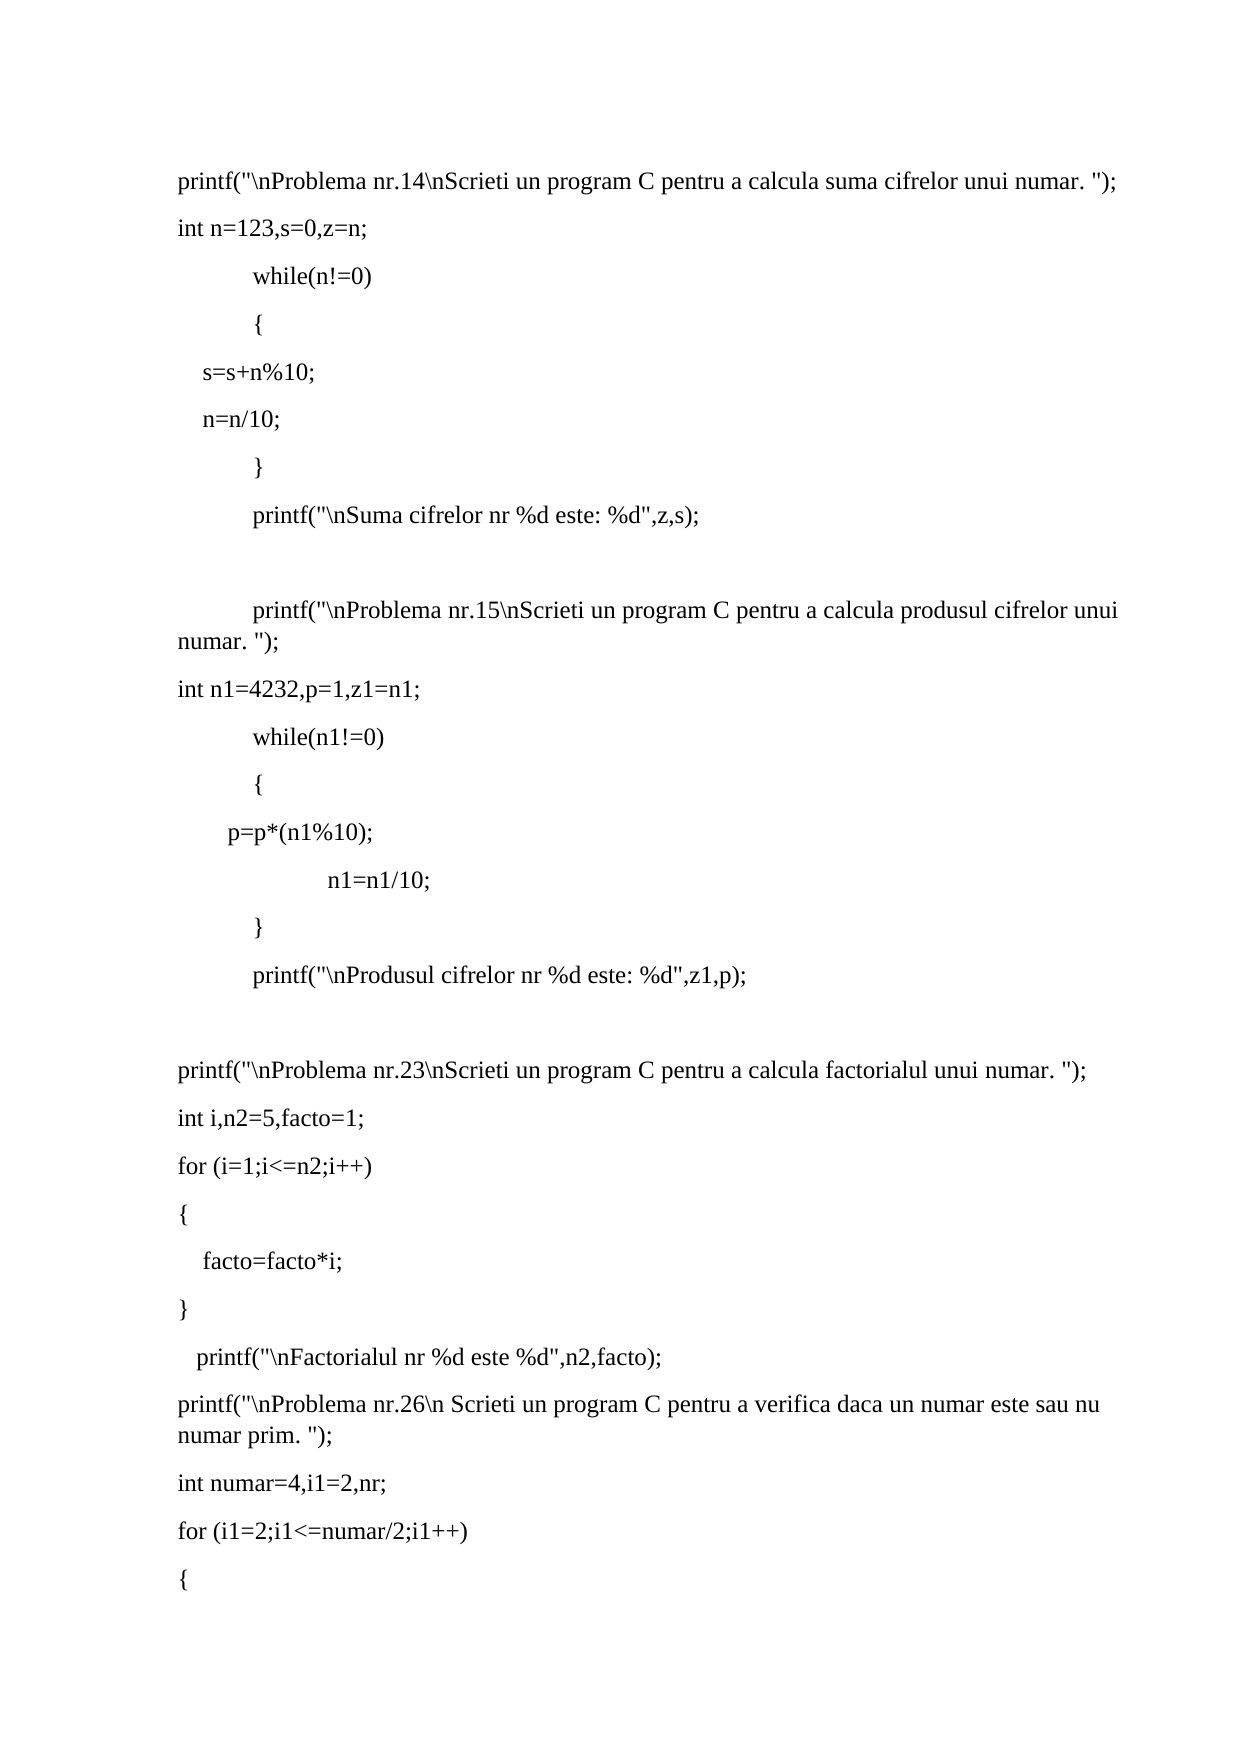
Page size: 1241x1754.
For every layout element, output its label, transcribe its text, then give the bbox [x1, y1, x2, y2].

text printf("\nProblema nr.15\nScrieti un program C pentru a calcula produsul cifrelor unui numar. "); [177, 595, 1152, 655]
text s=s+n%10; [177, 357, 1152, 385]
text printf("\nProdusul cifrelor nr %d este: %d",z1,p); [177, 960, 1152, 989]
text for (i1=2;i1<=numar/2;i1++) [177, 1516, 1152, 1545]
text { [177, 309, 1152, 338]
text p=p*(n1%10); [177, 817, 1152, 846]
text printf("\nProblema nr.26\n Scrieti un program C pentru a verifica daca un numar este sau nu numar prim. "); [177, 1389, 1152, 1449]
text int i,n2=5,facto=1; [177, 1103, 1152, 1132]
text n=n/10; [177, 404, 1152, 433]
text n1=n1/10; [177, 865, 1152, 893]
text printf("\nProblema nr.23\nScrieti un program C pentru a calcula factorialul unui numar. "); [177, 1056, 1152, 1084]
text { [177, 1564, 1152, 1592]
text { [177, 769, 1152, 798]
text { [177, 1199, 1152, 1227]
text int numar=4,i1=2,nr; [177, 1468, 1152, 1497]
text } [177, 452, 1152, 481]
text facto=facto*i; [177, 1246, 1152, 1275]
text } [177, 912, 1152, 941]
text printf("\nFactorialul nr %d este %d",n2,facto); [177, 1342, 1152, 1371]
text int n=123,s=0,z=n; [177, 213, 1152, 242]
text while(n!=0) [177, 261, 1152, 290]
text int n1=4232,p=1,z1=n1; [177, 674, 1152, 703]
text printf("\nProblema nr.14\nScrieti un program C pentru a calcula suma cifrelor unui numar. "); [177, 166, 1152, 194]
text printf("\nSuma cifrelor nr %d este: %d",z,s); [177, 500, 1152, 528]
text while(n1!=0) [177, 722, 1152, 750]
text } [177, 1294, 1152, 1323]
text for (i=1;i<=n2;i++) [177, 1151, 1152, 1180]
